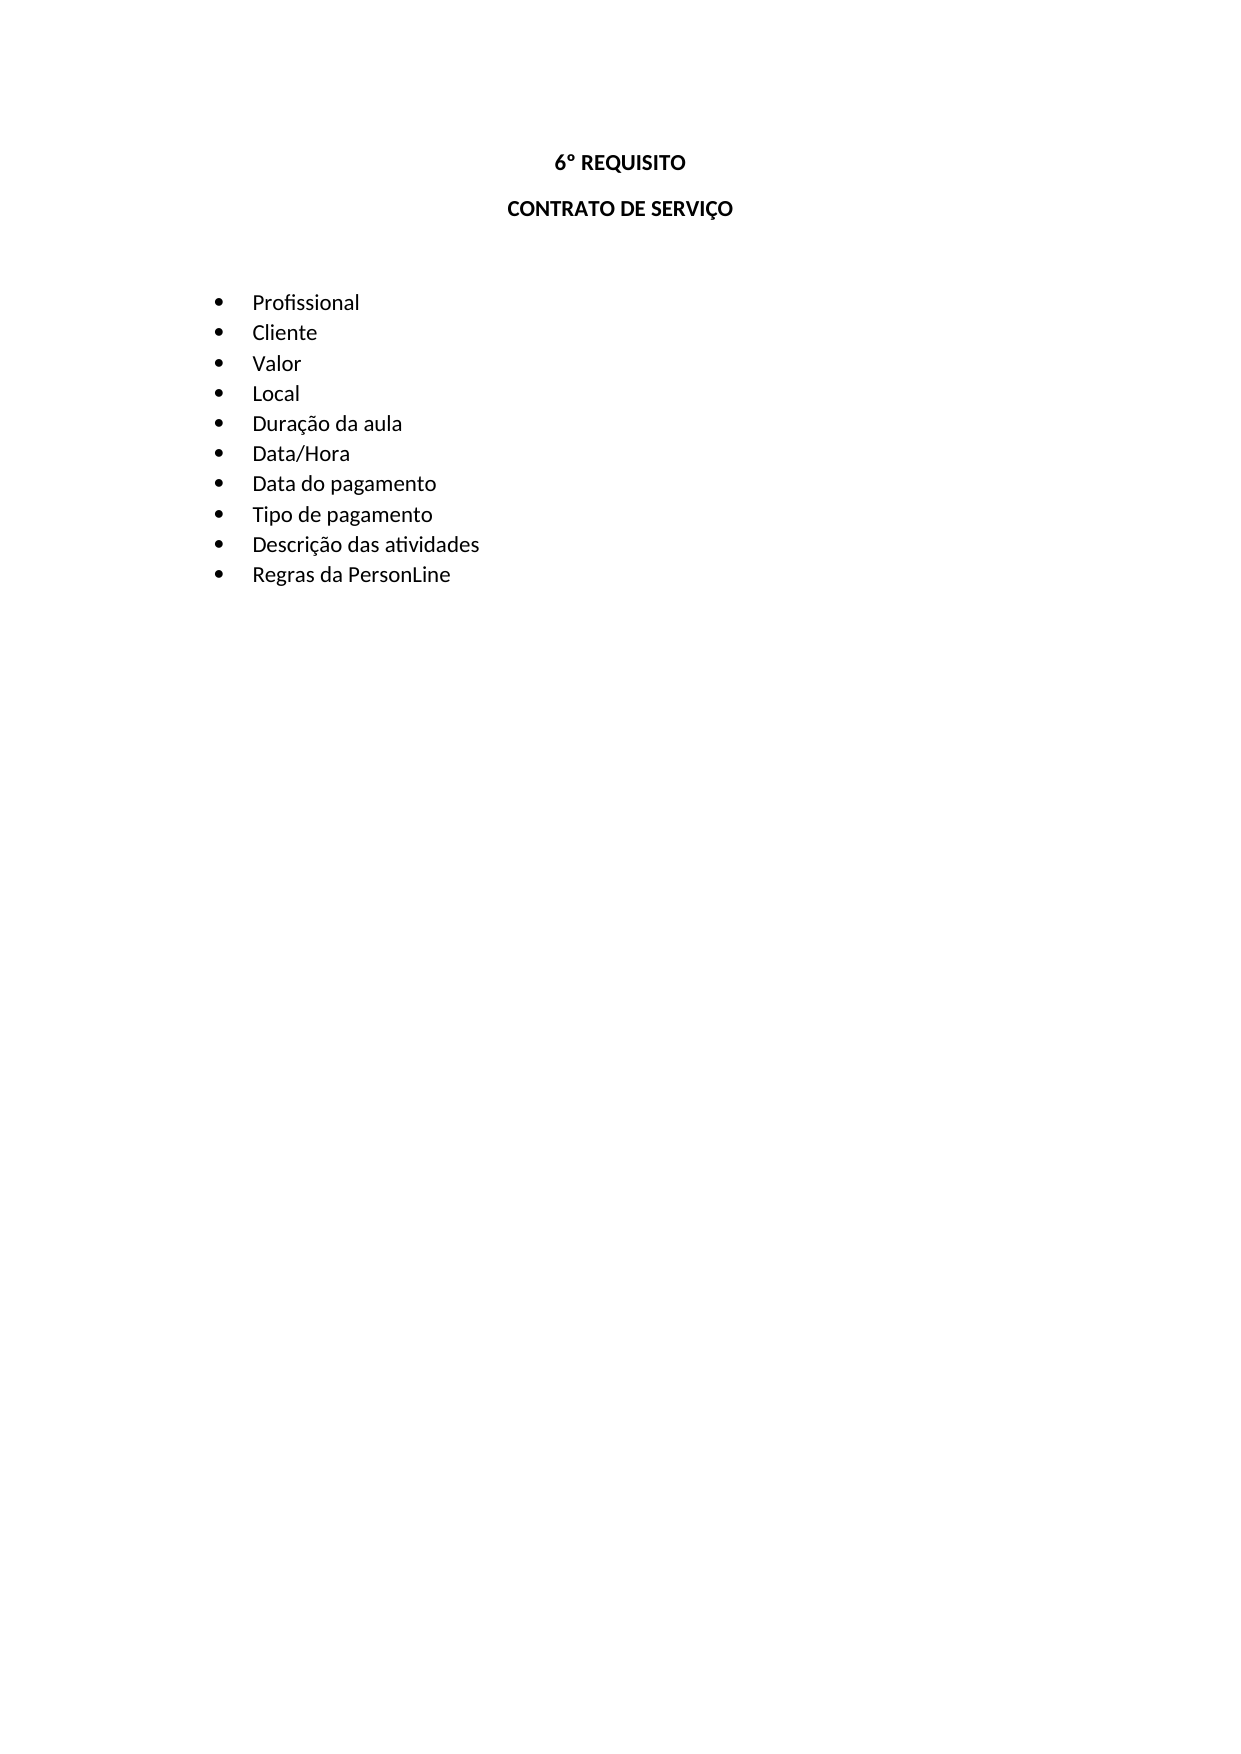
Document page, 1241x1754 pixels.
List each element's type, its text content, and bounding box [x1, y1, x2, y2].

list Regras da PersonLine [215, 560, 1063, 588]
list Profissional [215, 288, 1063, 316]
list Cliente [215, 318, 1063, 346]
list Data do pagamento [215, 469, 1063, 497]
text 6º REQUISITO [177, 148, 1063, 176]
list Tipo de pagamento [215, 500, 1063, 528]
list Descrição das atividades [215, 530, 1063, 558]
text CONTRATO DE SERVIÇO [177, 194, 1063, 222]
list Data/Hora [215, 439, 1063, 467]
list Local [215, 379, 1063, 407]
list Valor [215, 349, 1063, 377]
list Duração da aula [215, 409, 1063, 437]
